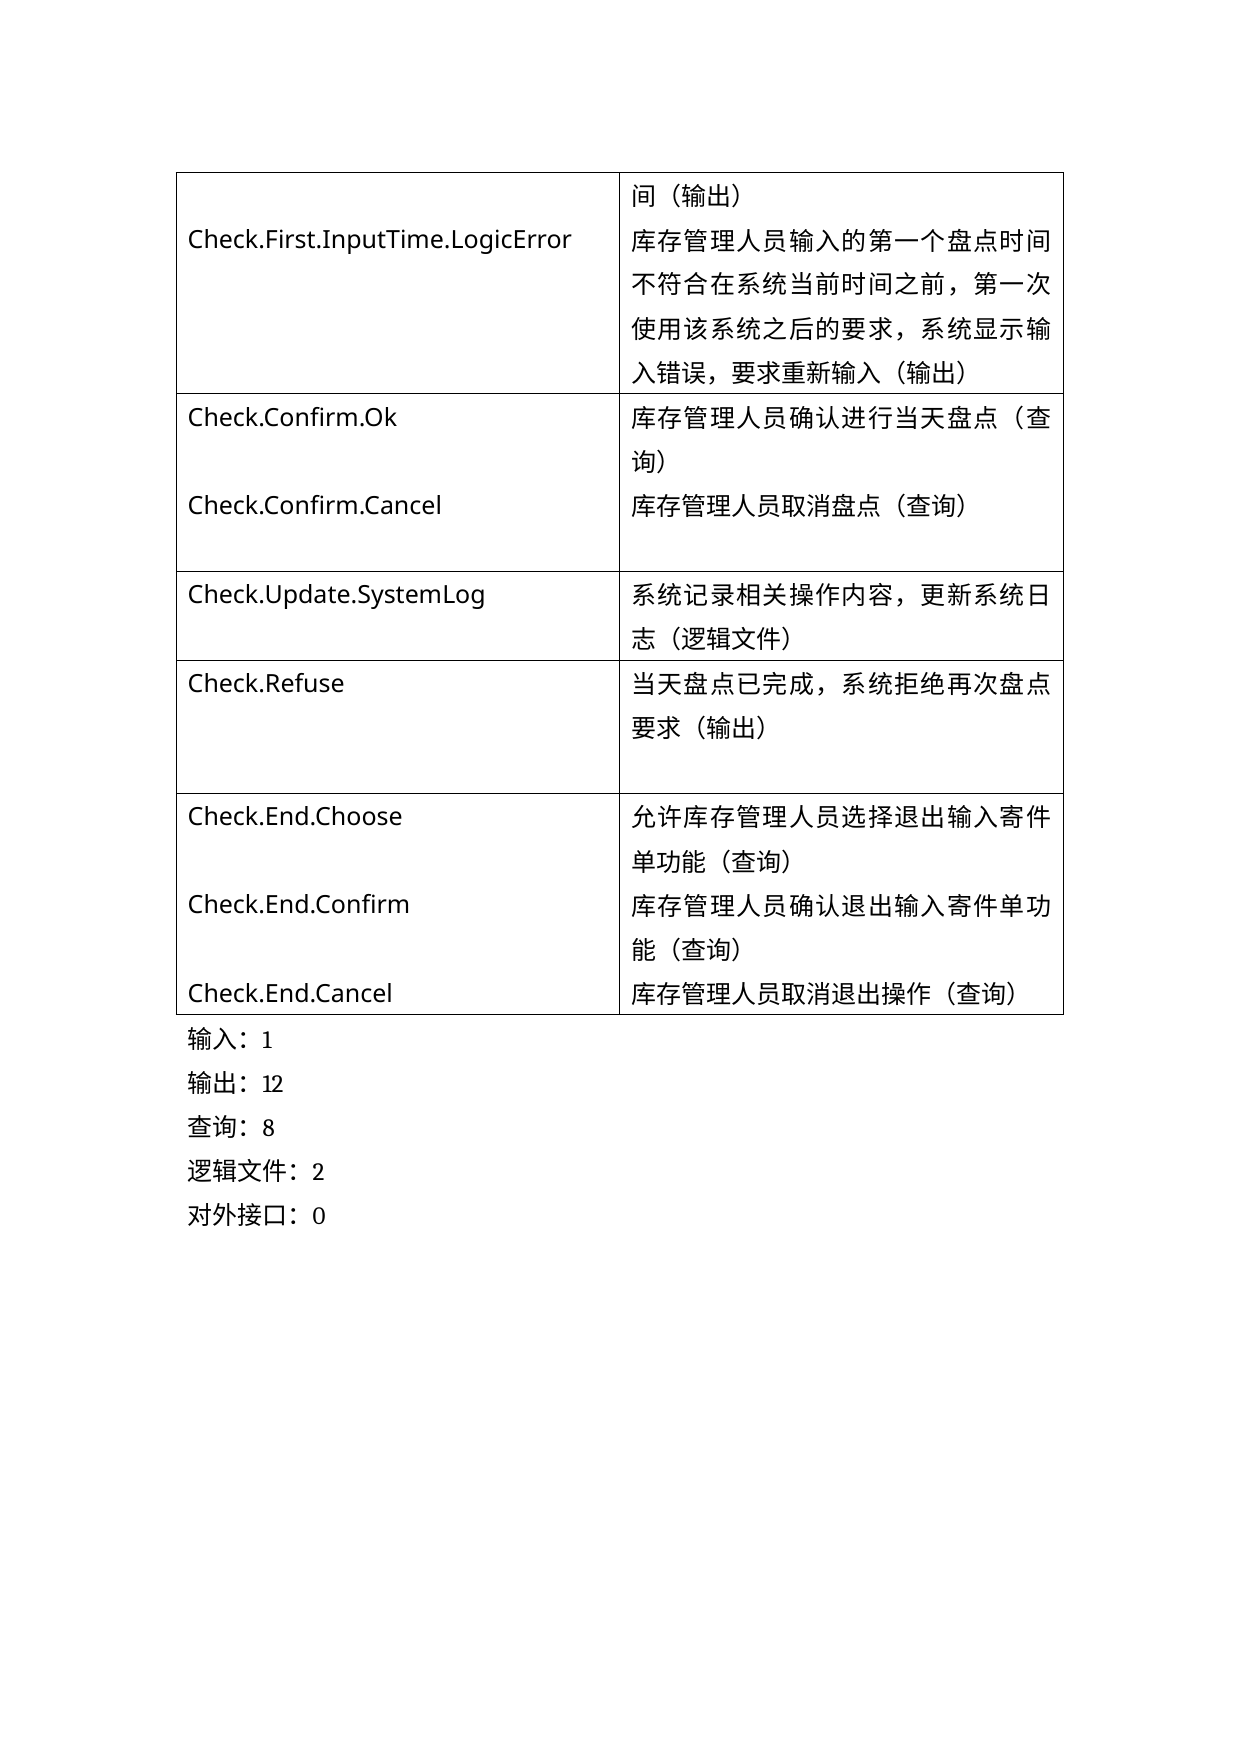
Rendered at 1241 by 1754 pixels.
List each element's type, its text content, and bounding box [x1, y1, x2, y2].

table_cell Check.Refuse [177, 661, 619, 793]
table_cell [177, 173, 619, 393]
text 对外接口：0 [187, 1192, 1053, 1236]
table_cell Check.Confirm.Ok Check.Confirm.Cancel [177, 394, 619, 571]
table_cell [620, 173, 1063, 393]
text 输入：1 [187, 1015, 1053, 1059]
text 查询：8 [187, 1103, 1053, 1148]
table_cell Check.End.Choose Check.End.Confirm Check.End.Cancel [177, 794, 619, 1014]
table_cell 库存管理人员确认进行当天盘点（查询） 库存管理人员取消盘点（查询） [620, 394, 1063, 571]
table_cell 当天盘点已完成，系统拒绝再次盘点要求（输出） [620, 661, 1063, 793]
table_cell 系统记录相关操作内容，更新系统日志（逻辑文件） [620, 572, 1063, 660]
text 逻辑文件：2 [187, 1148, 1053, 1192]
table_cell 允许库存管理人员选择退出输入寄件单功能（查询） 库存管理人员确认退出输入寄件单功能（查询） 库存管理人员取消退出操作（查询） [620, 794, 1063, 1014]
text 输出：12 [187, 1059, 1053, 1103]
table_cell Check.Update.SystemLog [177, 572, 619, 660]
